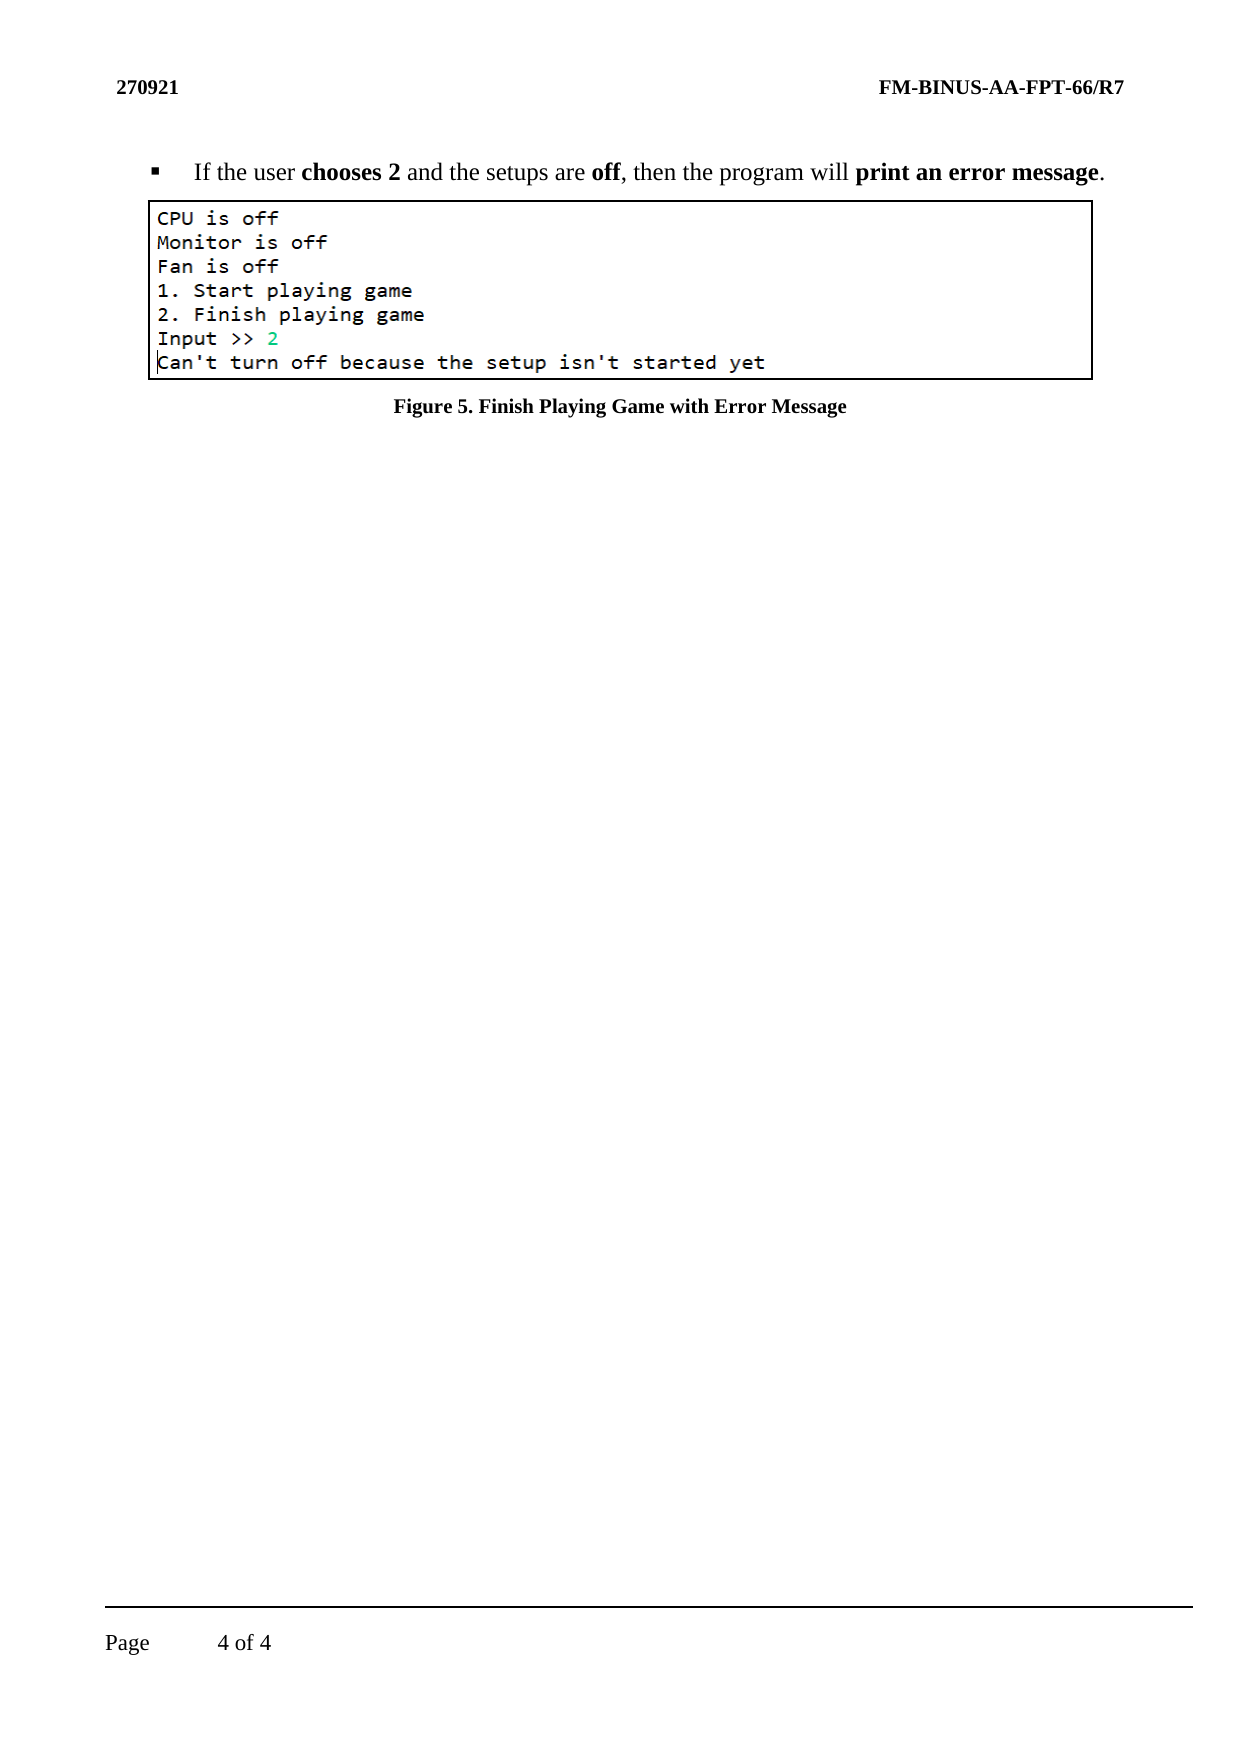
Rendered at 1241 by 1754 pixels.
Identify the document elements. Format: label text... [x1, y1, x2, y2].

list If the user chooses 2 and the setups are off, then the program will print an error message. [149, 157, 1135, 185]
text Figure 5. Finish Playing Game with Error Message [105, 394, 1135, 418]
picture [157, 202, 844, 378]
